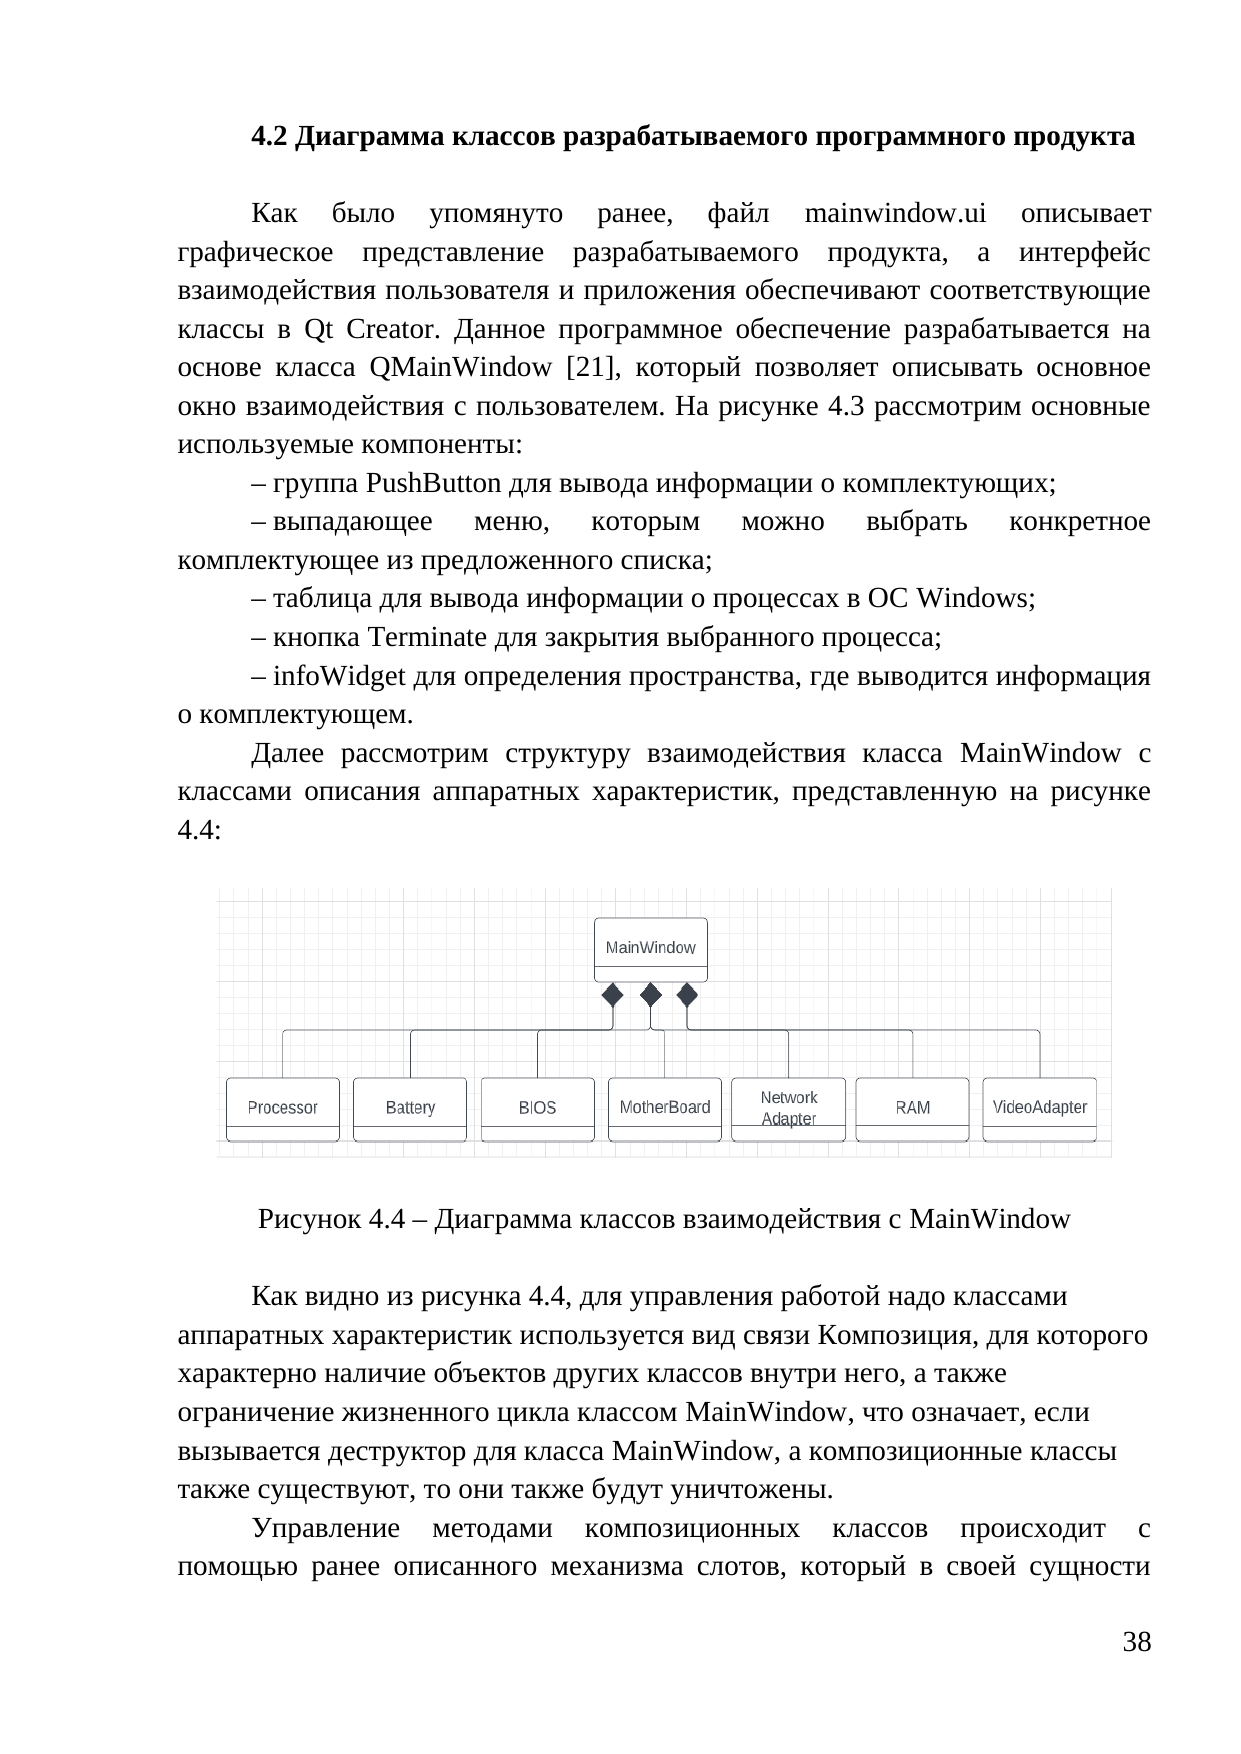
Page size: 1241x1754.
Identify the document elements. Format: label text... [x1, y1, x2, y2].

text Как было упомянуто ранее, файл mainwindow.ui описывает графическое представление разрабатываемого продукта, а интерфейс взаимодействия пользователя и приложения обеспечивают соответствующие классы в Qt Creator. Данное программное обеспечение разрабатывается на основе класса QMainWindow [21], который позволяет описывать основное окно взаимодействия с пользователем. На рисунке 4.3 рассмотрим основные используемые компоненты: [177, 195, 1152, 460]
list группа PushButton для вывода информации о комплектующих; [177, 465, 1152, 498]
list таблица для вывода информации о процессах в ОС Windows; [177, 581, 1152, 614]
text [177, 1510, 1152, 1582]
text Далее рассмотрим структуру взаимодействия класса MainWindow с классами описания аппаратных характеристик, представленную на рисунке 4.4: [177, 735, 1152, 845]
text Рисунок 4.4 – Диаграмма классов взаимодействия с MainWindow [177, 1201, 1152, 1235]
list выпадающее меню, которым можно выбрать конкретное комплектующее из предложенного списка; [177, 503, 1152, 576]
text Как видно из рисунка 4.4, для управления работой надо классами аппаратных характеристик используется вид связи Композиция, для которого характерно наличие объектов других классов внутри него, а также ограничение жизненного цикла классом MainWindow, что означает, если вызывается деструктор для класса MainWindow, а композиционные классы также существуют, то они также будут уничтожены. [177, 1278, 1152, 1505]
picture [216, 888, 1113, 1158]
list кнопка Terminate для закрытия выбранного процесса; [177, 619, 1152, 653]
text 4.2 Диаграмма классов разрабатываемого программного продукта [251, 118, 1152, 152]
list infoWidget для определения пространства, где выводится информация о комплектующем. [177, 658, 1152, 730]
